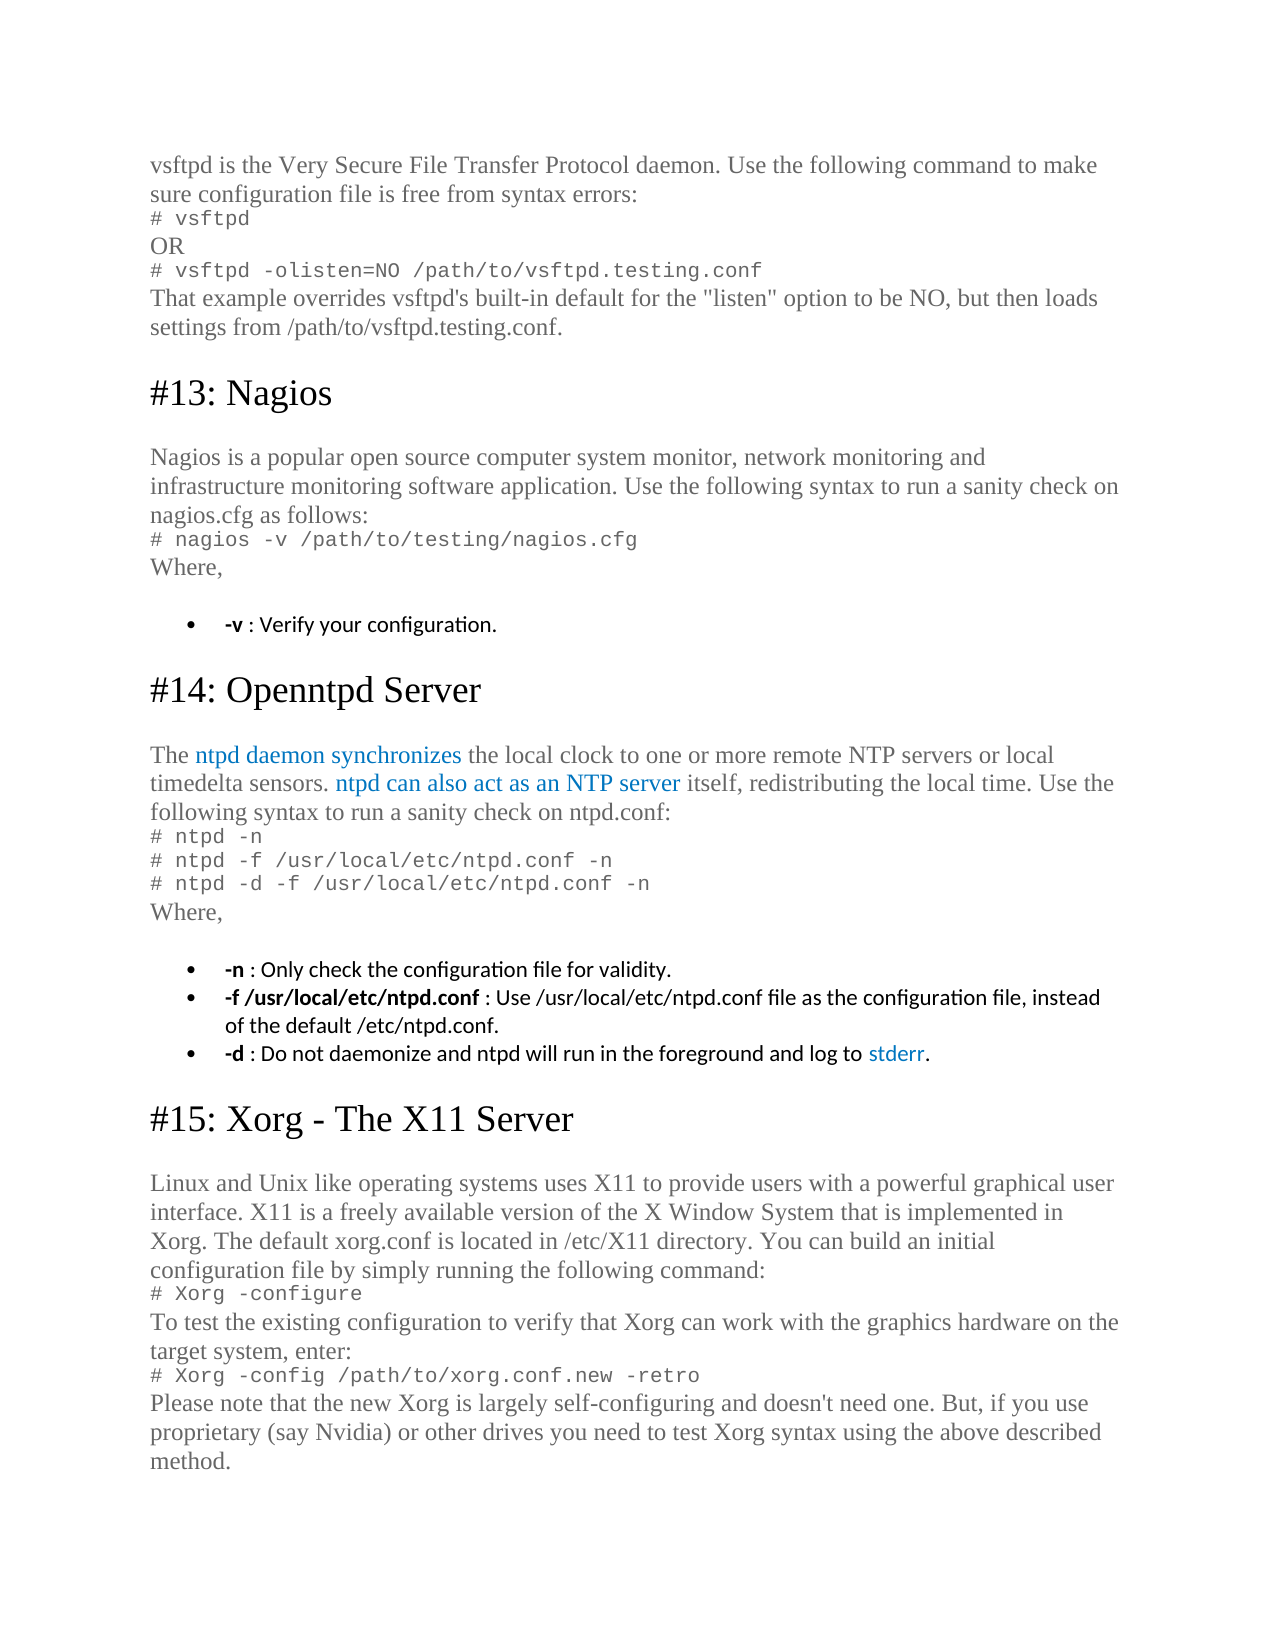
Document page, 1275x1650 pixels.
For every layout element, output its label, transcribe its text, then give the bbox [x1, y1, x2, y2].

subtitle #13: Nagios [150, 370, 1125, 413]
subtitle #15: Xorg - The X11 Server [150, 1096, 1125, 1139]
text Nagios is a popular open source computer system monitor, network monitoring and infrastructure monitoring software application. Use the following syntax to run a sanity check on nagios.cfg as follows: # nagios -v /path/to/testing/nagios.cfg Where, [150, 442, 1125, 581]
text The ntpd daemon synchronizes the local clock to one or more remote NTP servers or local timedelta sensors. ntpd can also act as an NTP server itself, redistributing the local time. Use the following syntax to run a sanity check on ntpd.conf: # ntpd -n # ntpd -f /usr/local/etc/ntpd.conf -n # ntpd -d -f /usr/local/etc/ntpd.conf -n Where, [150, 740, 1125, 926]
text vsftpd is the Very Secure File Transfer Protocol daemon. Use the following command to make sure configuration file is free from syntax errors: # vsftpd OR # vsftpd -olisten=NO /path/to/vsftpd.testing.conf That example overrides vsftpd's built-in default for the "listen" option to be NO, but then loads settings from /path/to/vsftpd.testing.conf. [150, 150, 1125, 341]
text Linux and Unix like operating systems uses X11 to provide users with a powerful graphical user interface. X11 is a freely available version of the X Window System that is implemented in Xorg. The default xorg.conf is located in /etc/X11 directory. You can build an initial configuration file by simply running the following command: # Xorg -configure To test the existing configuration to verify that Xorg can work with the graphics hardware on the target system, enter: # Xorg -config /path/to/xorg.conf.new -retro Please note that the new Xorg is largely self-configuring and doesn't need one. But, if you use proprietary (say Nvidia) or other drives you need to test Xorg syntax using the above described method. [150, 1168, 1125, 1474]
list -d : Do not daemonize and ntpd will run in the foreground and log to stderr. [187, 1039, 1125, 1067]
list -v : Verify your configuration. [187, 610, 1125, 638]
list -n : Only check the configuration file for validity. [187, 955, 1125, 983]
subtitle #14: Openntpd Server [150, 667, 1125, 711]
list -f /usr/local/etc/ntpd.conf : Use /usr/local/etc/ntpd.conf file as the configuration file, instead of the default /etc/ntpd.conf. [187, 983, 1125, 1039]
